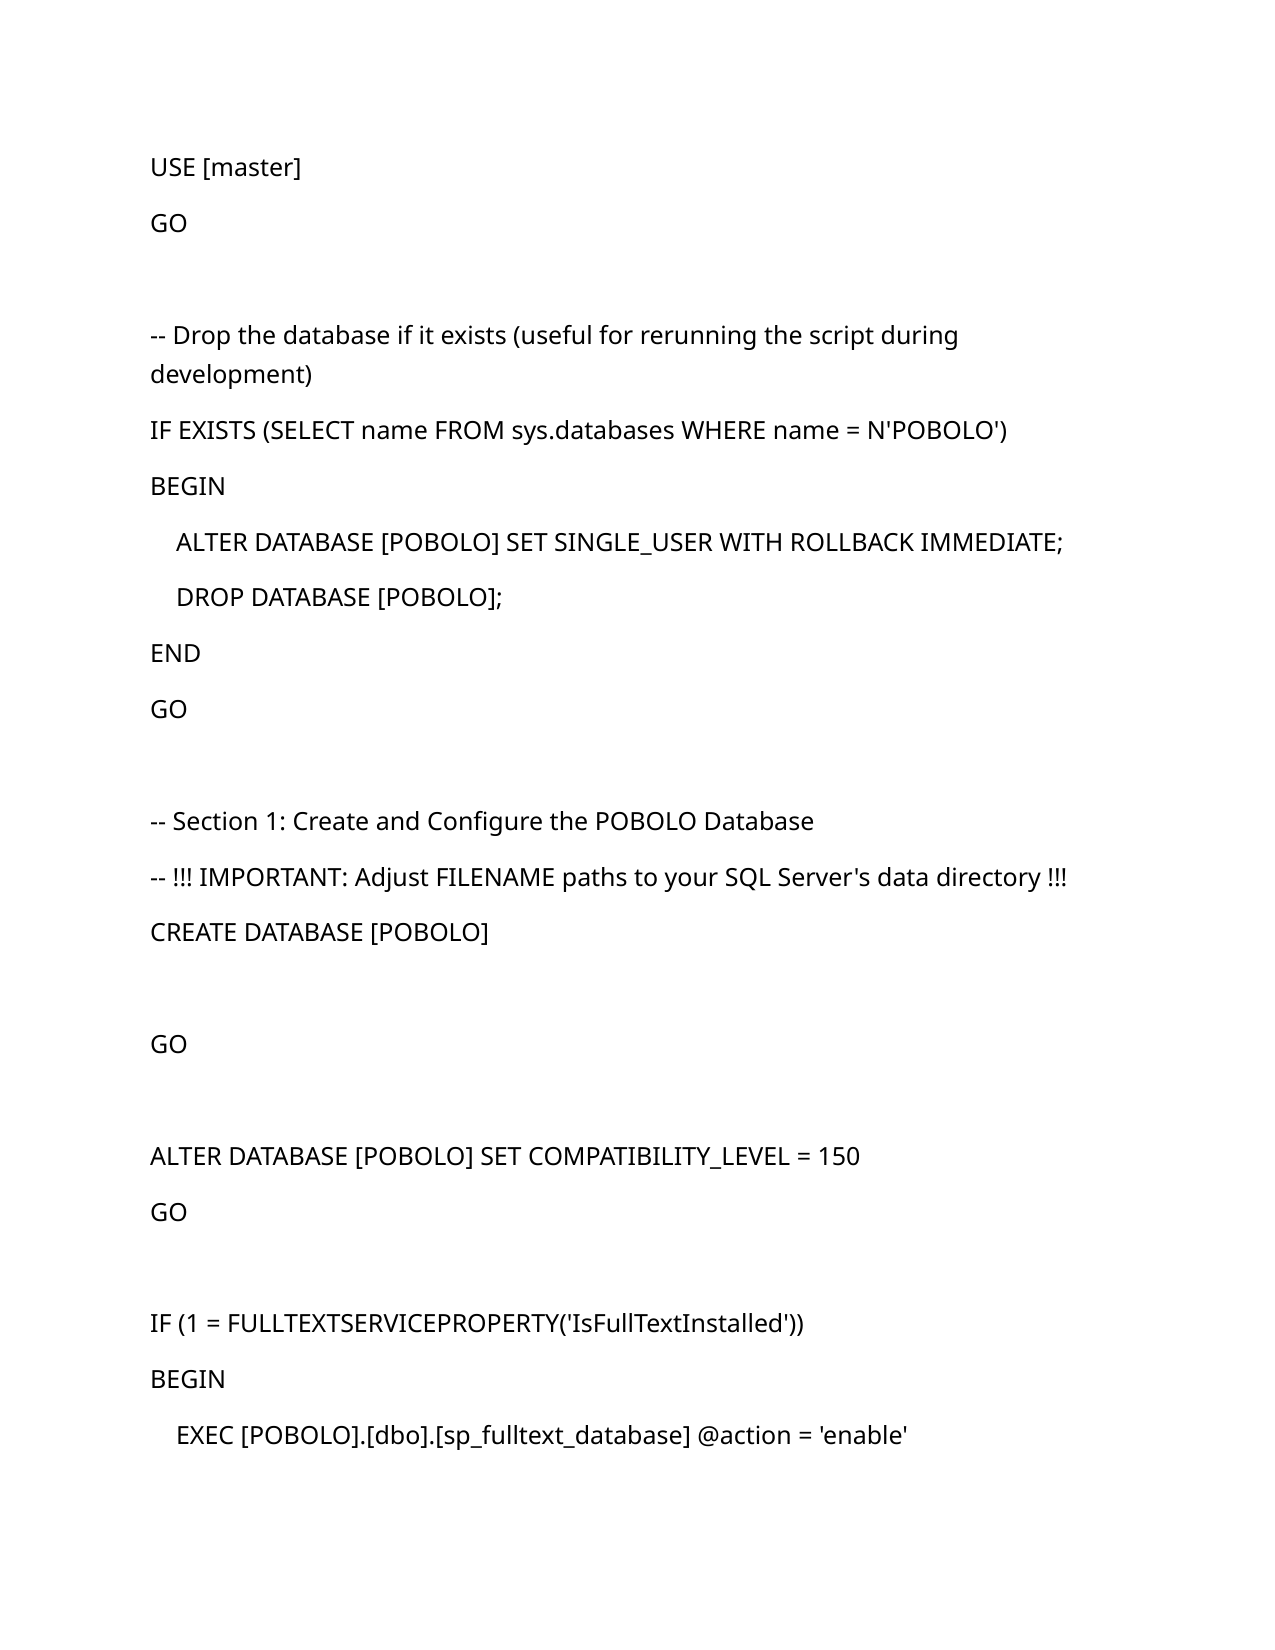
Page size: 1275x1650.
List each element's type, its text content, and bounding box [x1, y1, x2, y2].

text EXEC [POBOLO].[dbo].[sp_fulltext_database] @action = 'enable' [150, 1417, 1125, 1452]
text -- Drop the database if it exists (useful for rerunning the script during development) [150, 317, 1125, 391]
text END [150, 636, 1125, 670]
text -- Section 1: Create and Configure the POBOLO Database [150, 803, 1125, 837]
text ALTER DATABASE [POBOLO] SET SINGLE_USER WITH ROLLBACK IMMEDIATE; [150, 524, 1125, 558]
text USE [master] [150, 150, 1125, 184]
text ALTER DATABASE [POBOLO] SET COMPATIBILITY_LEVEL = 150 [150, 1138, 1125, 1172]
text GO [150, 1194, 1125, 1228]
text DROP DATABASE [POBOLO]; [150, 580, 1125, 614]
text GO [150, 692, 1125, 726]
text IF (1 = FULLTEXTSERVICEPROPERTY('IsFullTextInstalled')) [150, 1306, 1125, 1340]
text BEGIN [150, 468, 1125, 502]
text GO [150, 1027, 1125, 1061]
text CREATE DATABASE [POBOLO] [150, 915, 1125, 949]
text -- !!! IMPORTANT: Adjust FILENAME paths to your SQL Server's data directory !!! [150, 859, 1125, 893]
text GO [150, 206, 1125, 240]
text BEGIN [150, 1362, 1125, 1396]
text IF EXISTS (SELECT name FROM sys.databases WHERE name = N'POBOLO') [150, 412, 1125, 447]
